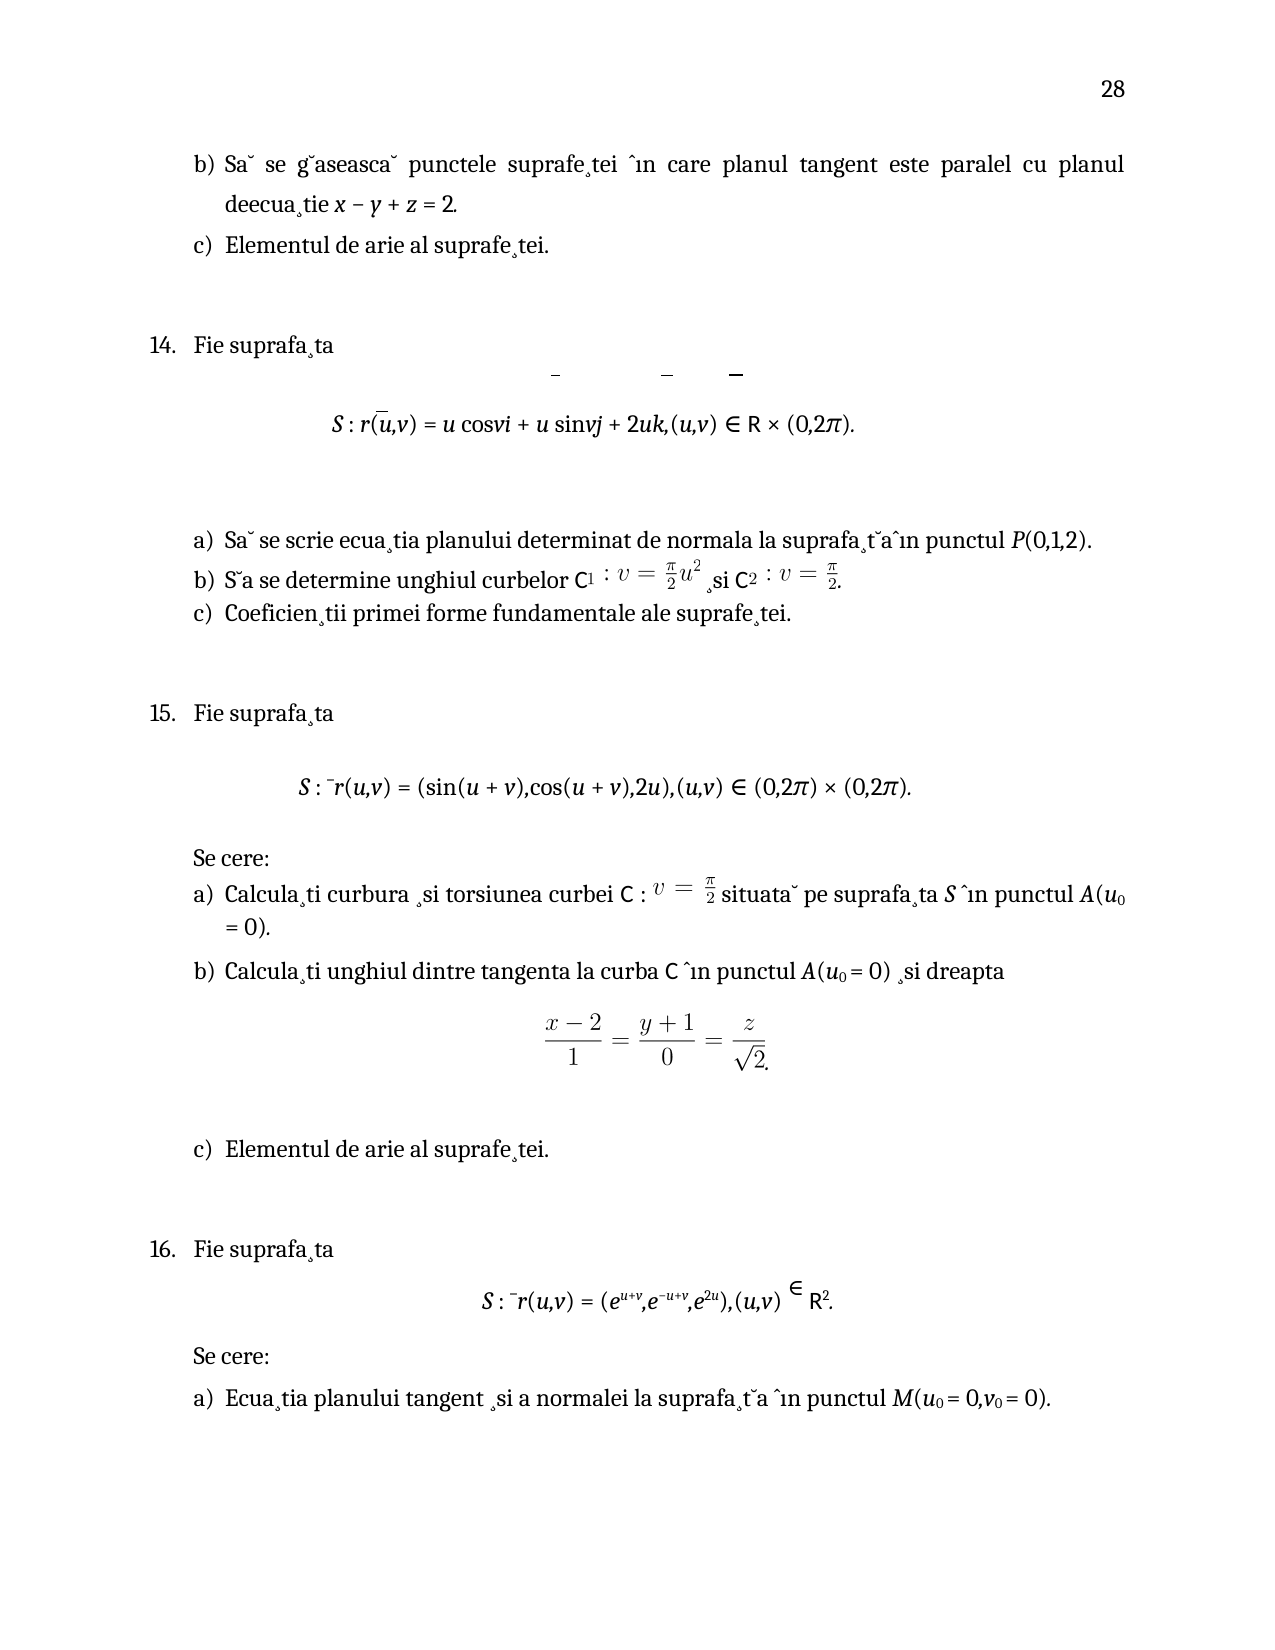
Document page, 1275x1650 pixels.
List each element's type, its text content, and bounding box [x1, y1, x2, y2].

text S : ¯r(u,v) = (eu+v,e−u+v,e2u),(u,v) ∈ R2. [371, 1275, 947, 1319]
list Elementul de arie al suprafe¸tei. [193, 1135, 1125, 1164]
picture [544, 1013, 765, 1071]
picture [587, 558, 700, 589]
list Calcula¸ti unghiul dintre tangenta la curba C ˆın punctul A(u0 = 0) ¸si dreapta [193, 955, 1125, 986]
list Coeficien¸tii primei forme fundamentale ale suprafe¸tei. [193, 599, 1125, 628]
text S : ¯r(u,v) = (sin(u + v),cos(u + v),2u),(u,v) ∈ (0,2π) × (0,2π). [299, 773, 1125, 802]
picture [652, 876, 716, 903]
list Ecua¸tia planului tangent ¸si a normalei la suprafa¸t˘a ˆın punctul M(u0 = 0,v0 = 0). [193, 1384, 1125, 1413]
list Fie suprafa¸ta [150, 1235, 1125, 1264]
list Fie suprafa¸ta [150, 699, 1125, 728]
list Elementul de arie al suprafe¸tei. [193, 231, 1125, 259]
list Sa˘ se scrie ecua¸tia planului determinat de normala la suprafa¸t˘aˆın punctul P(0,1,2). [193, 526, 1125, 555]
list Calcula¸ti curbura ¸si torsiunea curbei C : situata˘ pe suprafa¸ta S ˆın punctul A(u0 = 0). [193, 877, 1125, 941]
list S˘a se determine unghiul curbelor C ¸si C. [193, 559, 1125, 594]
picture [748, 562, 838, 589]
text Se cere: [193, 844, 1125, 873]
list Sa˘ se g˘aseasca˘ punctele suprafe¸tei ˆın care planul tangent este paralel cu planul deecua¸tie x − y + z = 2. [193, 150, 1125, 219]
text S : r(u,v) = u cosvi + u sinvj + 2uk,(u,v) ∈ R × (0,2π). [332, 408, 1125, 439]
text Se cere: [193, 1342, 1125, 1370]
list Fie suprafa¸ta [150, 331, 1125, 360]
